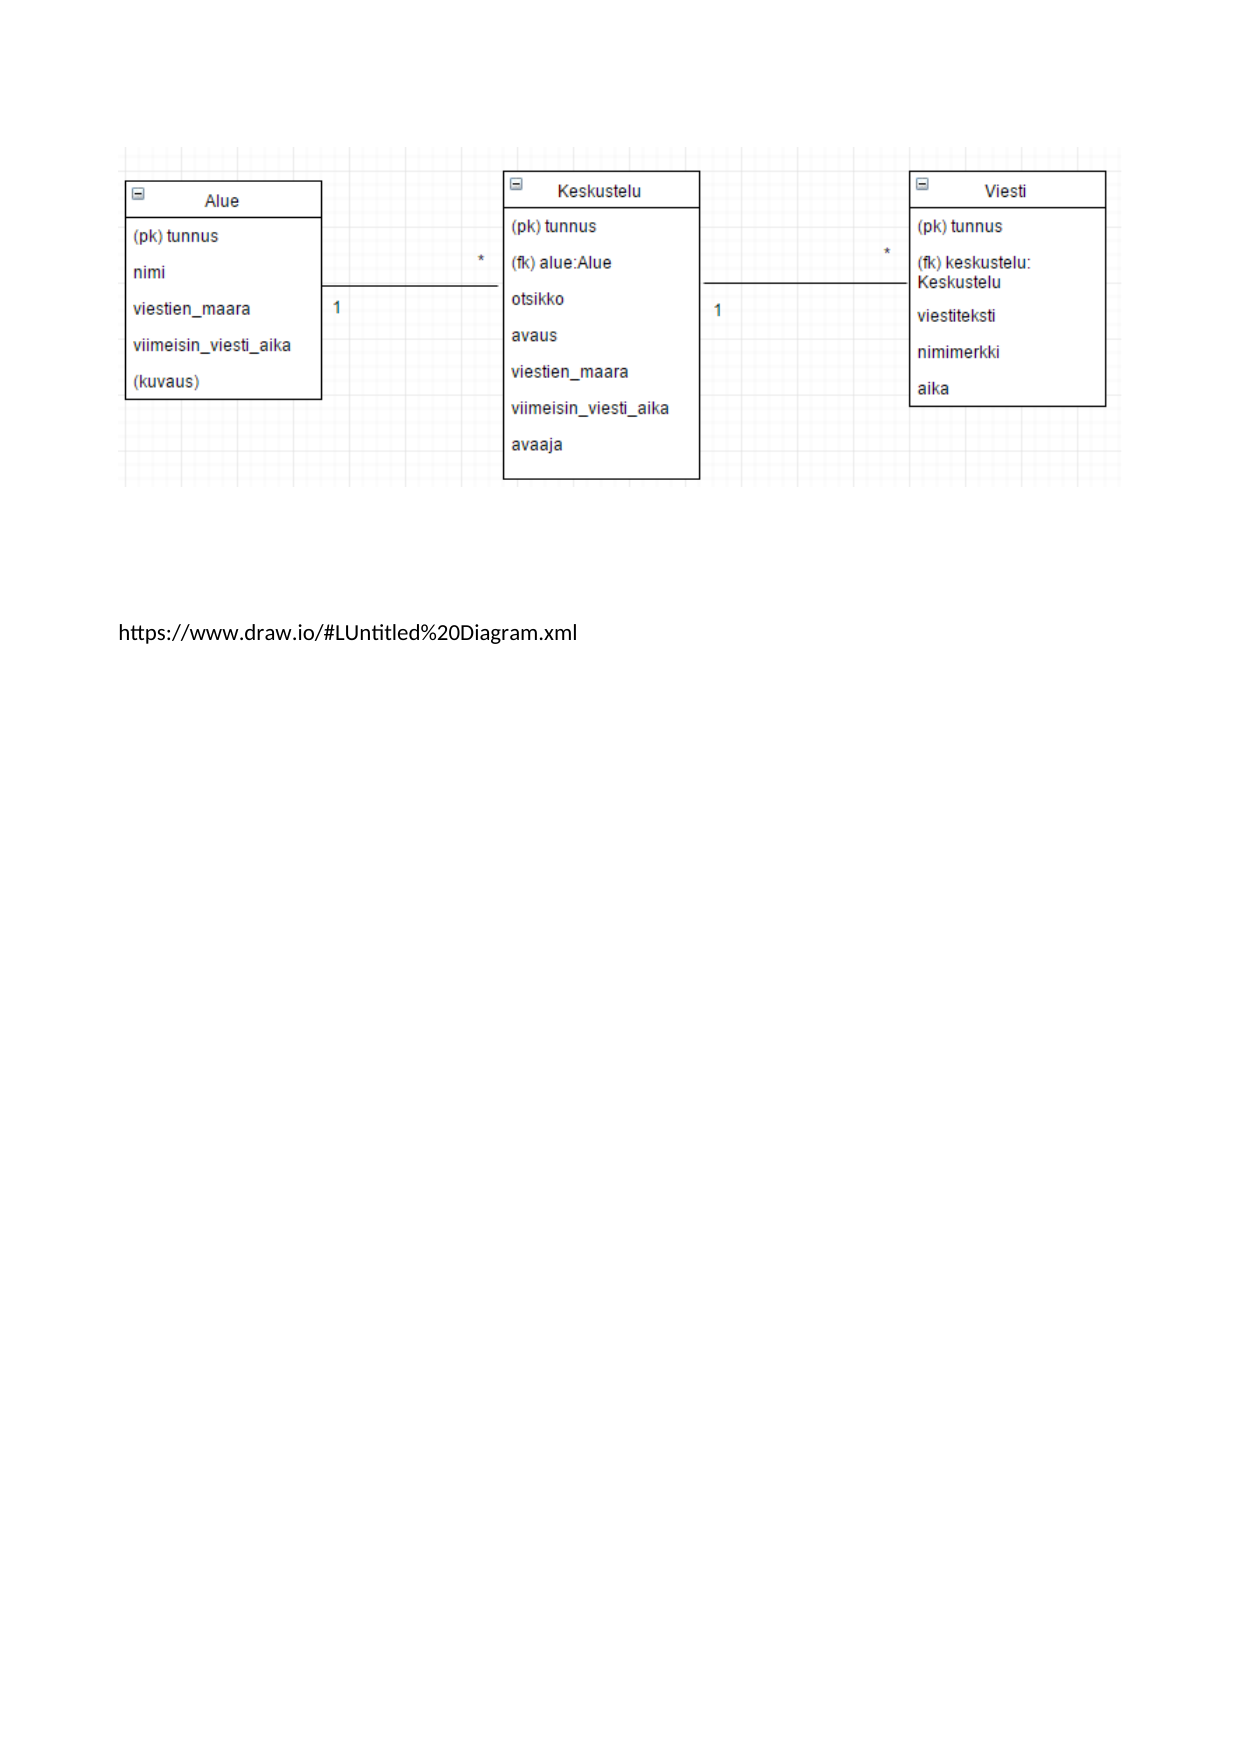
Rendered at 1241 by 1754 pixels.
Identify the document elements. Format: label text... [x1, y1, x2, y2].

text https://www.draw.io/#LUntitled%20Diagram.xml [118, 618, 1122, 646]
picture [118, 147, 1122, 487]
